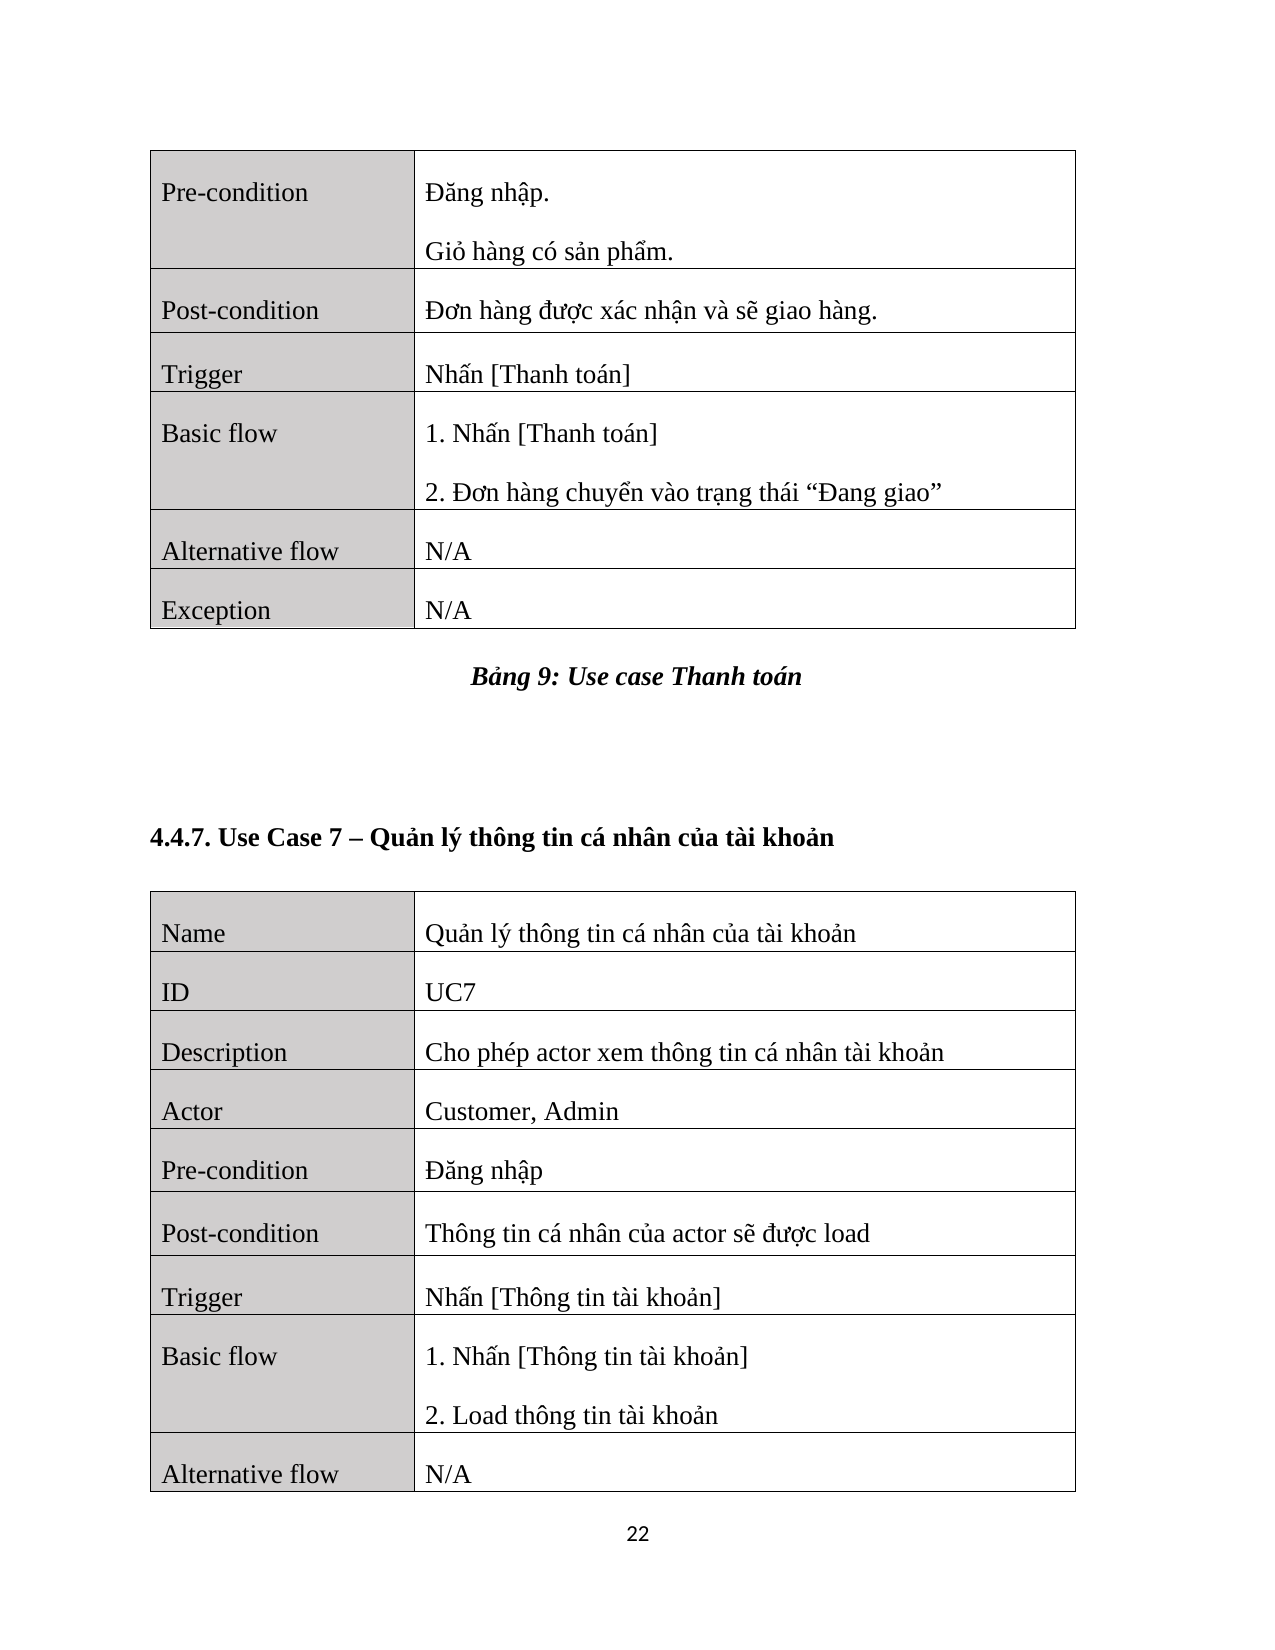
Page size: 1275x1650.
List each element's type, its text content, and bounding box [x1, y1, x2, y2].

table_cell Exception [151, 569, 414, 627]
table_cell Pre-condition [151, 151, 414, 268]
table_cell Cho phép actor xem thông tin cá nhân tài khoản [415, 1011, 1075, 1069]
subtitle 4.4.7. Use Case 7 – Quản lý thông tin cá nhân của tài khoản [150, 821, 1125, 888]
table_header Name [151, 892, 414, 951]
table_cell Nhấn [Thanh toán] [415, 333, 1075, 391]
table_cell Post-condition [151, 269, 414, 332]
table_cell 1. Nhấn [Thông tin tài khoản] 2. Load thông tin tài khoản [415, 1315, 1075, 1432]
table_cell Đăng nhập. Giỏ hàng có sản phẩm. [415, 151, 1075, 268]
table_cell Trigger [151, 1256, 414, 1314]
text Bảng 9: Use case Thanh toán [150, 628, 1125, 691]
table_cell N/A [415, 1433, 1075, 1491]
table_cell Alternative flow [151, 510, 414, 568]
table_cell N/A [415, 510, 1075, 568]
table_cell Đơn hàng được xác nhận và sẽ giao hàng. [415, 269, 1075, 332]
table_cell Thông tin cá nhân của actor sẽ được load [415, 1192, 1075, 1255]
table_header Quản lý thông tin cá nhân của tài khoản [415, 892, 1075, 951]
table_cell 1. Nhấn [Thanh toán] 2. Đơn hàng chuyển vào trạng thái “Đang giao” [415, 392, 1075, 509]
table_cell Customer, Admin [415, 1070, 1075, 1128]
table_cell Basic flow [151, 1315, 414, 1432]
table_cell Basic flow [151, 392, 414, 509]
table_cell Alternative flow [151, 1433, 414, 1491]
table_cell Đăng nhập [415, 1129, 1075, 1191]
table_cell Description [151, 1011, 414, 1069]
table_cell N/A [415, 569, 1075, 627]
table_cell UC7 [415, 952, 1075, 1010]
table_cell Trigger [151, 333, 414, 391]
table_cell ID [151, 952, 414, 1010]
table_cell Actor [151, 1070, 414, 1128]
table_cell Post-condition [151, 1192, 414, 1255]
table_cell Nhấn [Thông tin tài khoản] [415, 1256, 1075, 1314]
table_cell Pre-condition [151, 1129, 414, 1191]
